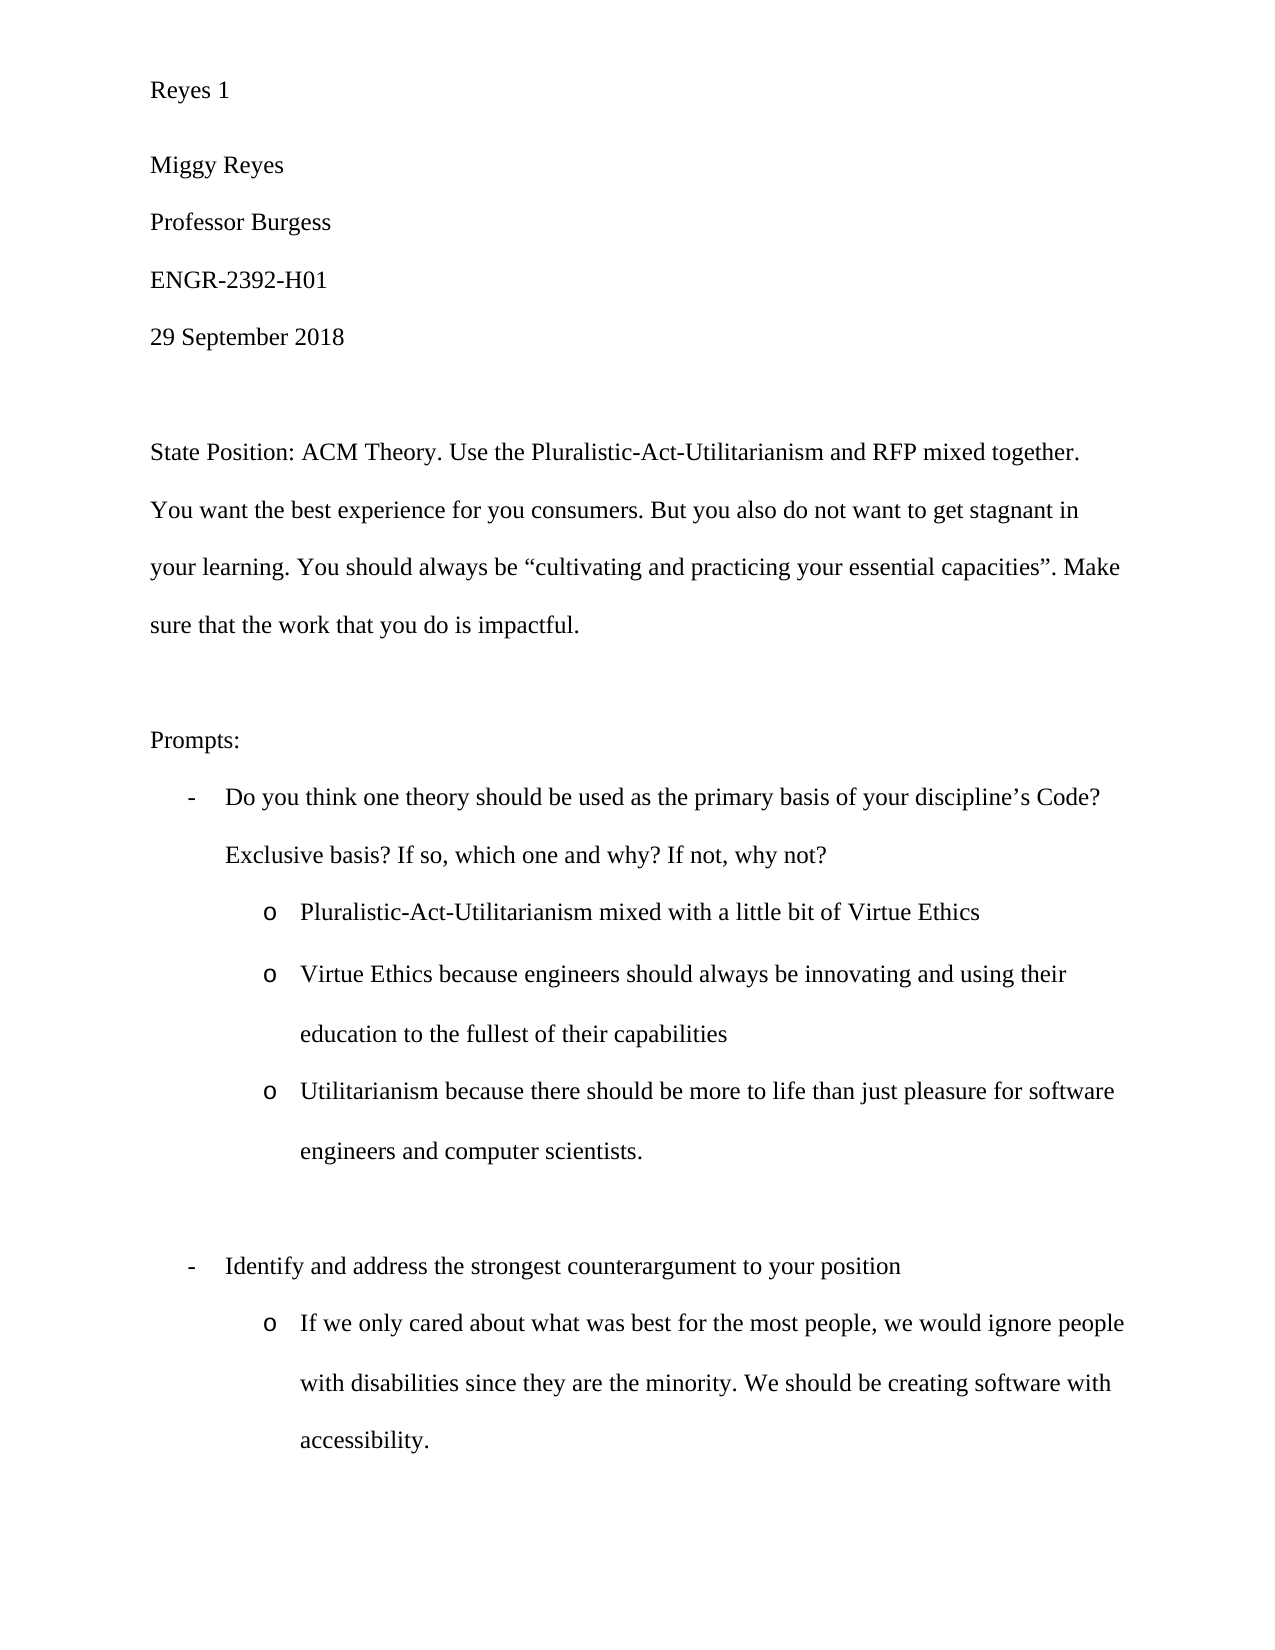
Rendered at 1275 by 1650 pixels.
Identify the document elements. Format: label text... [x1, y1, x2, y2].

text State Position: ACM Theory. Use the Pluralistic-Act-Utilitarianism and RFP mixed together. You want the best experience for you consumers. But you also do not want to get stagnant in your learning. You should always be “cultivating and practicing your essential capacities”. Make sure that the work that you do is impactful. [150, 437, 1125, 639]
list Do you think one theory should be used as the primary basis of your discipline’s Code? Exclusive basis? If so, which one and why? If not, why not? [187, 782, 1125, 869]
list Virtue Ethics because engineers should always be innovating and using their education to the fullest of their capabilities [262, 959, 1125, 1047]
text Prompts: [150, 725, 1125, 754]
list If we only cared about what was best for the most people, we would ignore people with disabilities since they are the minority. We should be creating software with accessibility. [262, 1308, 1125, 1454]
list Identify and address the strongest counterargument to your position [187, 1251, 1125, 1279]
text Miggy Reyes [150, 150, 1125, 179]
list Pluralistic-Act-Utilitarianism mixed with a little bit of Virtue Ethics [262, 897, 1125, 928]
list Utilitarianism because there should be more to life than just pleasure for software engineers and computer scientists. [262, 1076, 1125, 1164]
text Professor Burgess [150, 207, 1125, 236]
text ENGR-2392-H01 [150, 265, 1125, 294]
text 29 September 2018 [150, 322, 1125, 351]
